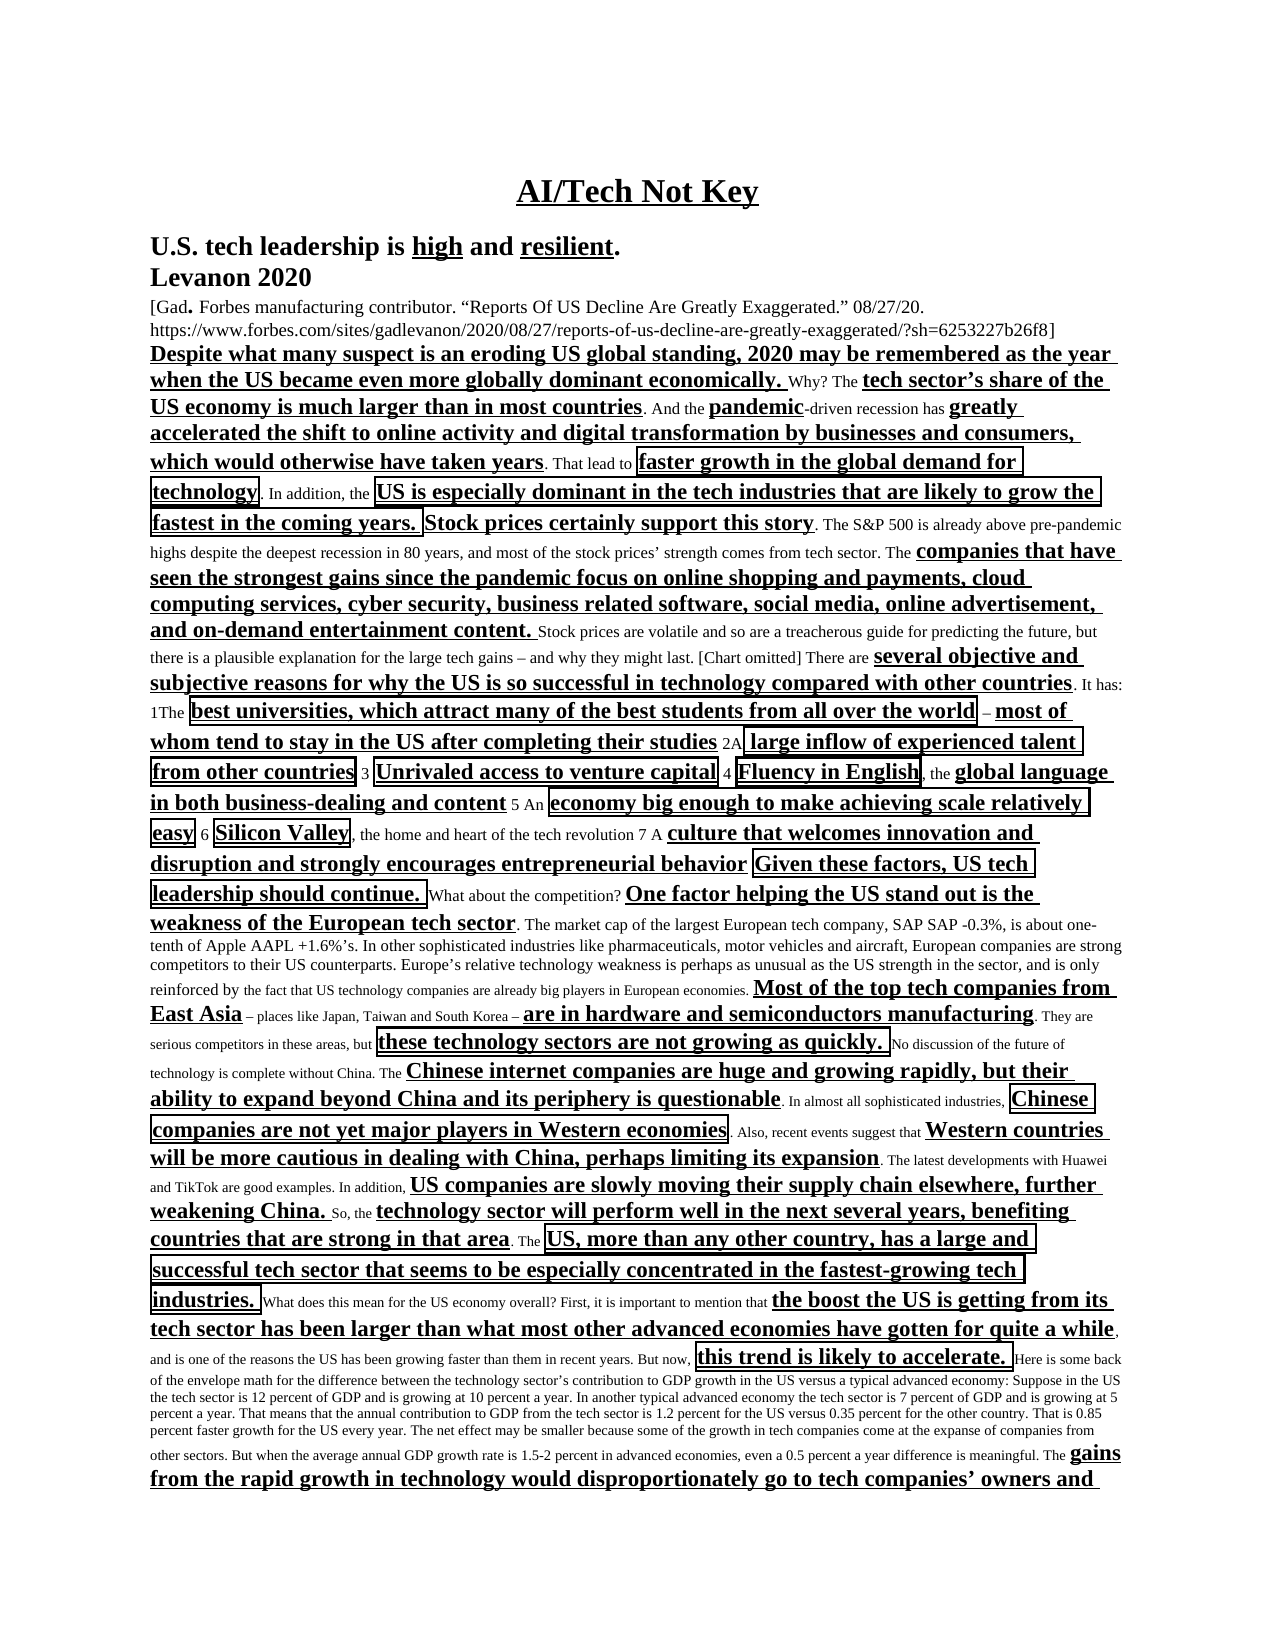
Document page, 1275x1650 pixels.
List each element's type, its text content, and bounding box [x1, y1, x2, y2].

subtitle U.S. tech leadership is high and resilient. [150, 230, 1125, 261]
text [Gad. Forbes manufacturing contributor. “Reports Of US Decline Are Greatly Exaggerated.” 08/27/20. https://www.forbes.com/sites/gadlevanon/2020/08/27/reports-of-us-decline-are-greatly-exaggerated/?sh=6253227b26f8] [150, 292, 1125, 340]
subtitle AI/Tech Not Key [150, 171, 1125, 209]
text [150, 340, 1125, 1492]
text Levanon 2020 [150, 261, 1125, 292]
